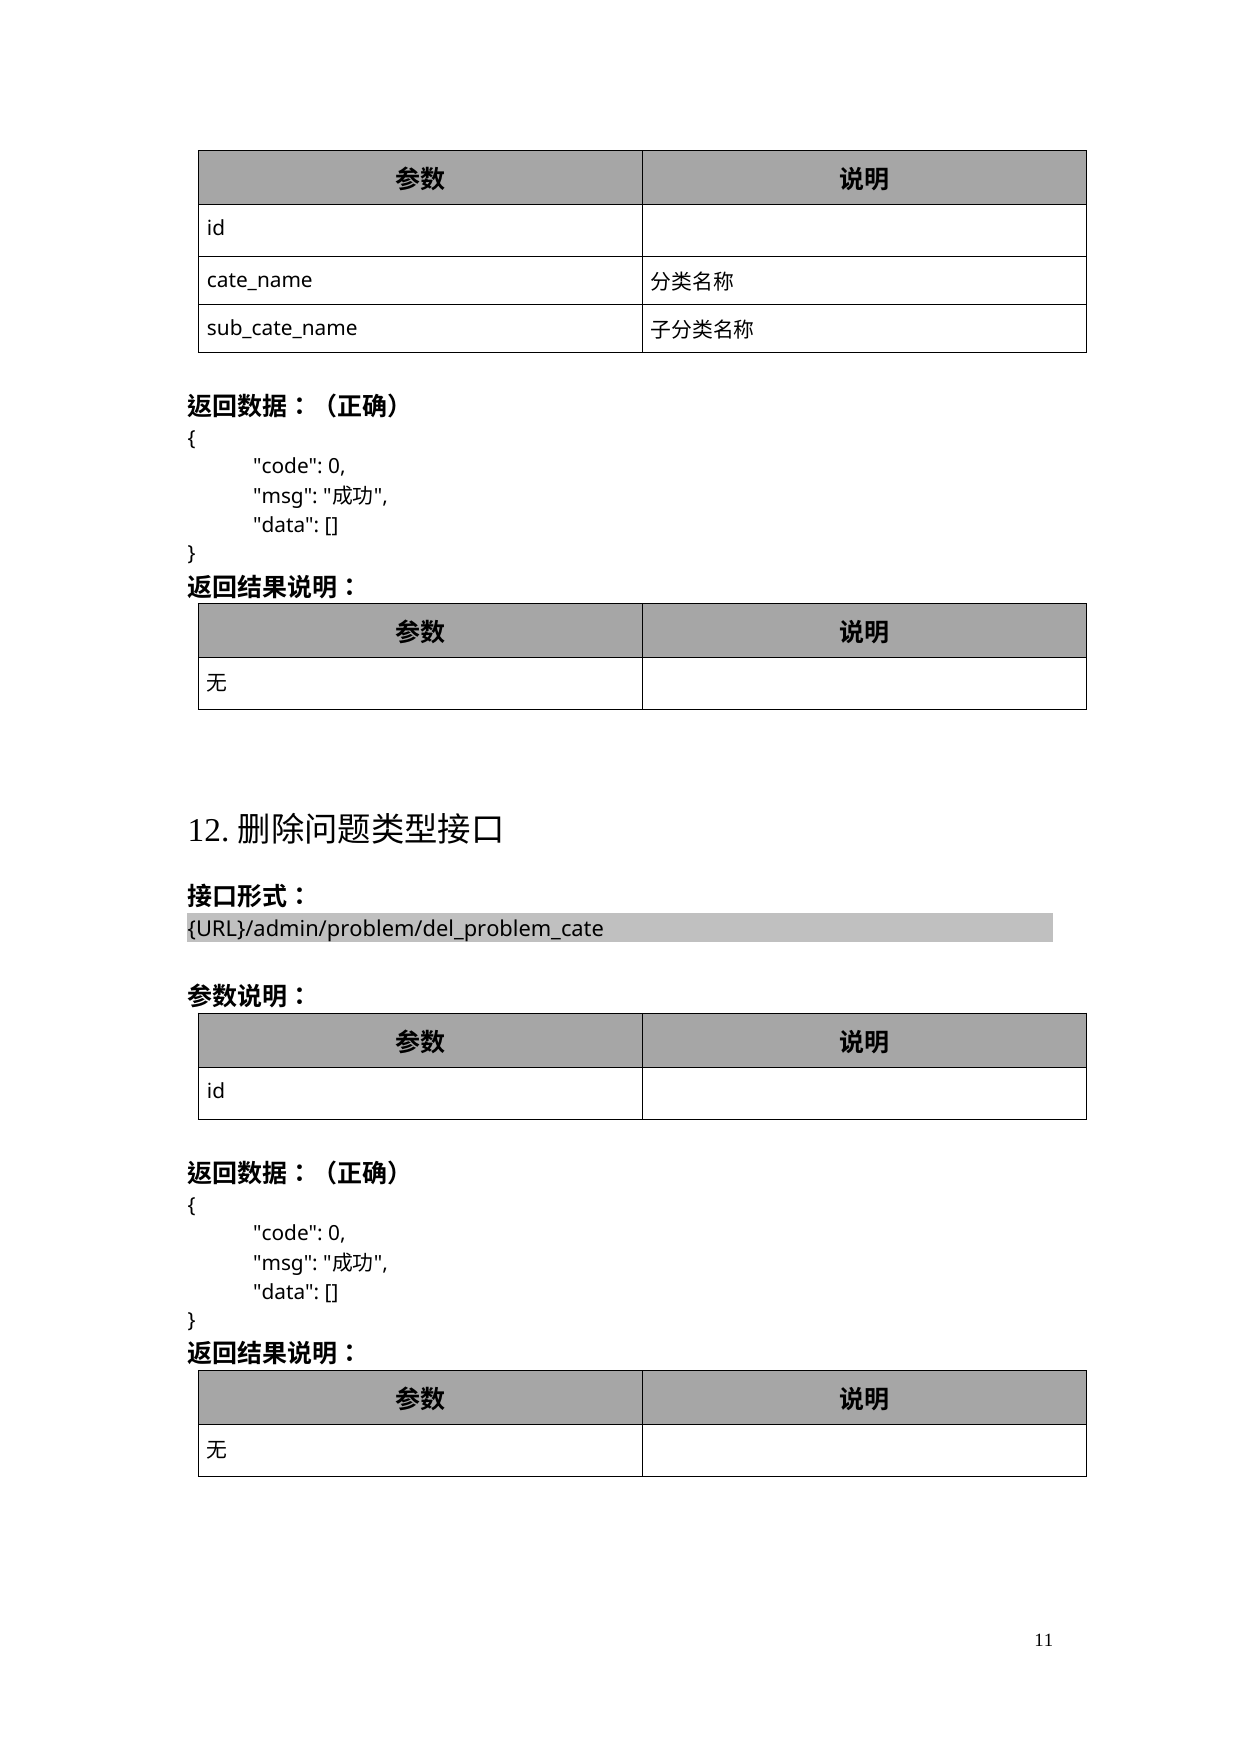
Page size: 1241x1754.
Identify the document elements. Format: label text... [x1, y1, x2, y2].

table_header 说明 [643, 151, 1086, 204]
text 接口形式： [187, 876, 1053, 913]
table_cell 子分类名称 [643, 305, 1086, 352]
table_header 参数 [199, 1014, 642, 1067]
table_cell [643, 658, 1086, 709]
table_cell 无 [199, 1425, 642, 1476]
text "code": 0, [187, 1218, 1053, 1247]
table_cell [643, 205, 1086, 256]
text { [187, 1190, 1053, 1218]
subtitle 删除问题类型接口 [187, 803, 1053, 851]
text } [187, 538, 1053, 567]
text "msg": "成功", [187, 480, 1053, 510]
table_cell id [199, 205, 642, 256]
text "msg": "成功", [187, 1247, 1053, 1277]
table_cell [643, 1425, 1086, 1476]
text 返回数据：（正确） [187, 387, 1053, 423]
text 返回结果说明： [187, 567, 1053, 603]
table_cell 分类名称 [643, 257, 1086, 304]
table_header 说明 [643, 604, 1086, 657]
table_header 参数 [199, 151, 642, 204]
text "code": 0, [187, 451, 1053, 480]
text "data": [] [187, 510, 1053, 538]
text } [187, 1305, 1053, 1334]
table_header 参数 [199, 1371, 642, 1424]
table_header 参数 [199, 604, 642, 657]
text {URL}/admin/problem/del_problem_cate [187, 913, 1053, 942]
table_cell sub_cate_name [199, 305, 642, 352]
text 参数说明： [187, 976, 1053, 1013]
text 返回结果说明： [187, 1334, 1053, 1370]
text { [187, 423, 1053, 451]
table_header 说明 [643, 1014, 1086, 1067]
table_cell 无 [199, 658, 642, 709]
text "data": [] [187, 1277, 1053, 1305]
text 返回数据：（正确） [187, 1153, 1053, 1190]
table_header 说明 [643, 1371, 1086, 1424]
table_cell [643, 1068, 1086, 1118]
table_cell id [199, 1068, 642, 1118]
table_cell cate_name [199, 257, 642, 304]
